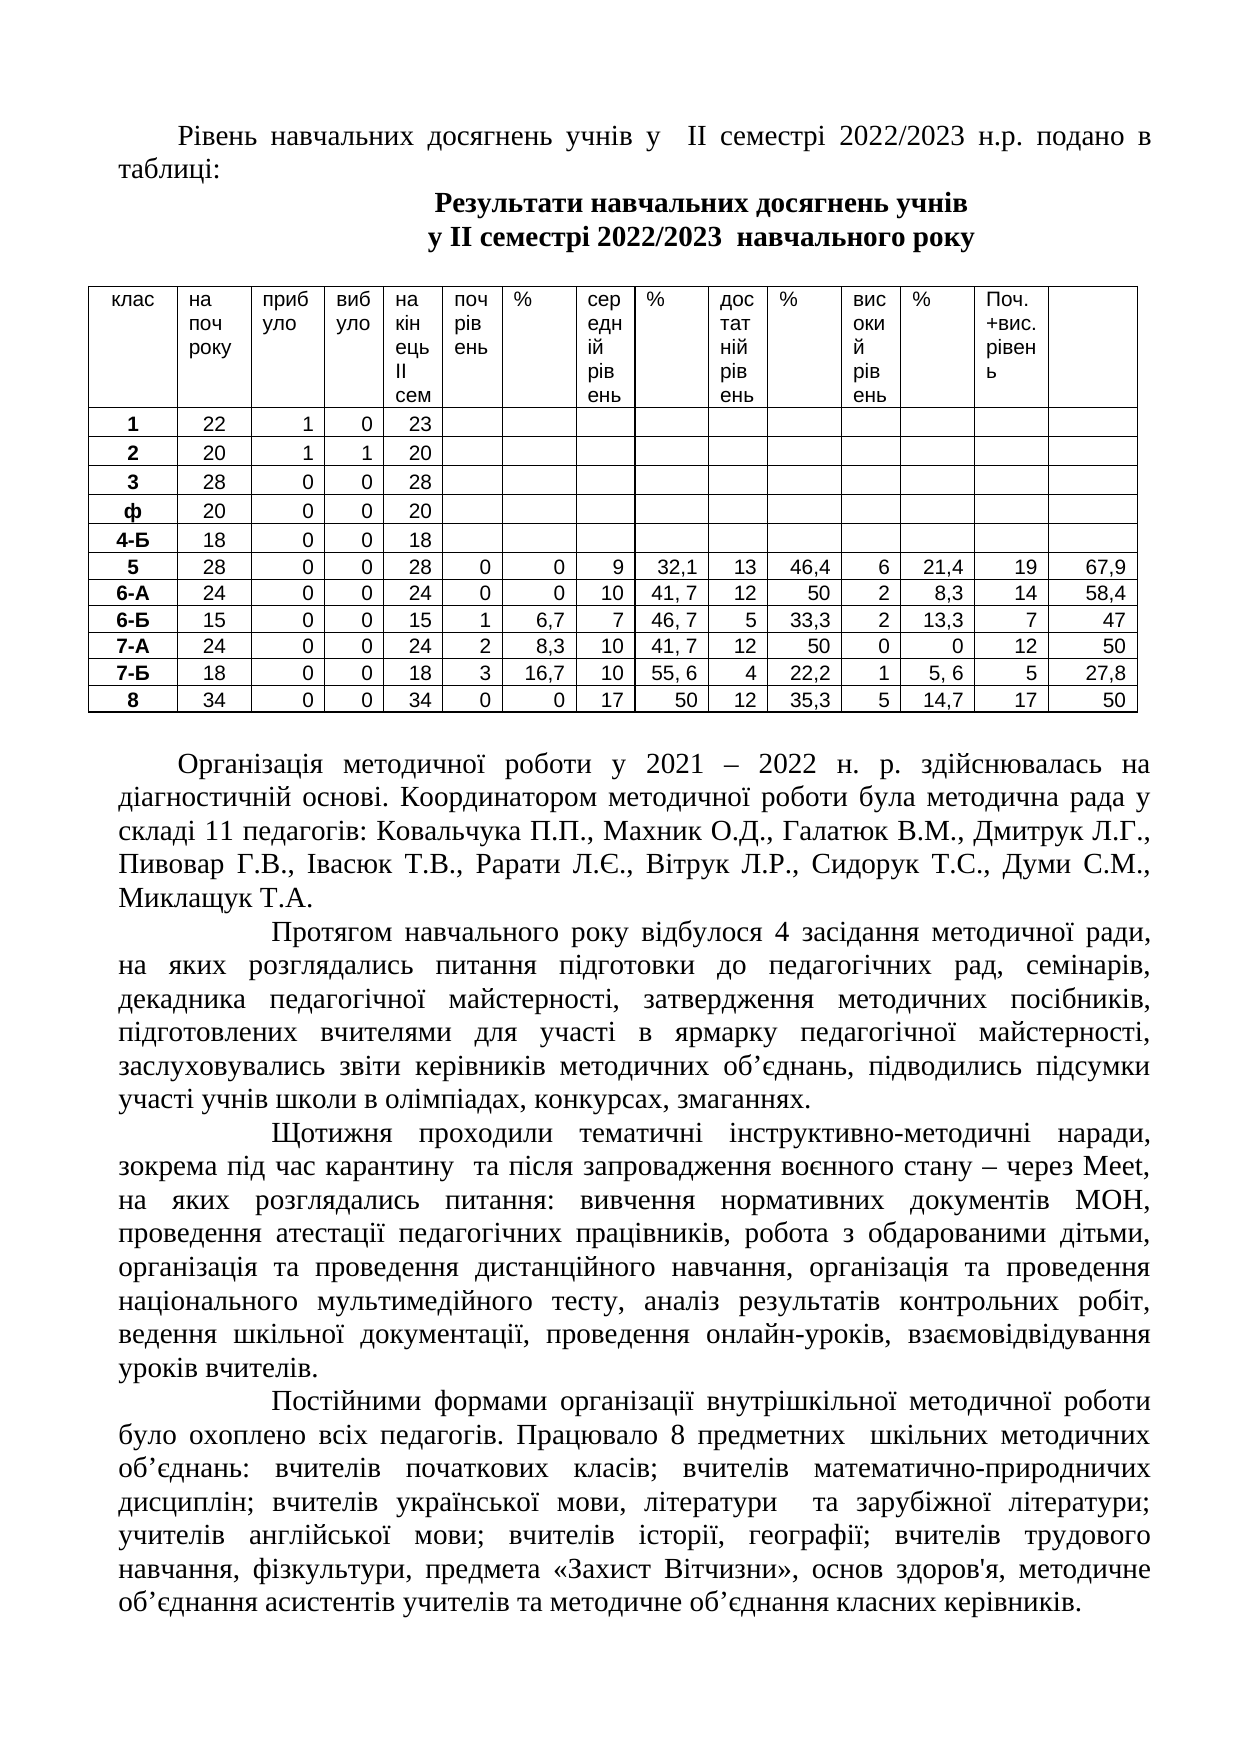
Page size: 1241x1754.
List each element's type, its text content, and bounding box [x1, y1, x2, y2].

table_cell 58,4 [1049, 580, 1137, 605]
table_cell [443, 437, 502, 465]
table_cell 8 [89, 686, 177, 711]
table_cell [1049, 437, 1137, 465]
table_cell 0 [325, 408, 383, 436]
table_cell 35,3 [768, 686, 841, 711]
table_cell 50 [1049, 686, 1137, 711]
table_cell 50 [636, 686, 708, 711]
table_cell 1 [252, 408, 324, 436]
table_cell [975, 437, 1048, 465]
table_header достатній рівень [709, 287, 767, 407]
table_cell 16,7 [503, 659, 576, 685]
table_header на кінець ІІ сем [384, 287, 442, 407]
table_header високий рівень [842, 287, 900, 407]
table_cell 7-А [89, 633, 177, 658]
table_cell [768, 524, 841, 552]
table_cell 18 [384, 659, 442, 685]
table_cell 0 [252, 606, 324, 632]
table_cell 0 [443, 580, 502, 605]
table_cell 6-Б [89, 606, 177, 632]
table_cell [842, 408, 900, 436]
table_cell 19 [975, 553, 1048, 578]
table_cell 0 [503, 580, 576, 605]
table_cell 2 [89, 437, 177, 465]
table_cell [901, 524, 974, 552]
table_header на поч року [178, 287, 251, 407]
table_cell 41, 7 [636, 580, 708, 605]
table_cell 5 [842, 686, 900, 711]
table_cell 10 [577, 633, 634, 658]
text Протягом навчального року відбулося 4 засідання методичної ради, на яких розглядались питання підготовки до педагогічних рад, семінарів, декадника педагогічної майстерності, затвердження методичних посібників, підготовлених вчителями для участі в ярмарку педагогічної майстерності, заслуховувались звіти керівників методичних об’єднань, підводились підсумки участі учнів школи в олімпіадах, конкурсах, змаганнях. [118, 914, 1152, 1115]
text Постійними формами організації внутрішкільної методичної роботи було охоплено всіх педагогів. Працювало 8 предметних шкільних методичних об’єднань: вчителів початкових класів; вчителів математично-природничих дисциплін; вчителів української мови, літератури та зарубіжної літератури; учителів англійської мови; вчителів історії, географії; вчителів трудового навчання, фізкультури, предмета «Захист Вітчизни», основ здоров'я, методичне об’єднання асистентів учителів та методичне об’єднання класних керівників. [118, 1383, 1152, 1618]
table_cell 0 [252, 553, 324, 578]
table_cell 5, 6 [901, 659, 974, 685]
table_cell 0 [325, 553, 383, 578]
table_cell 18 [178, 659, 251, 685]
table_cell [636, 495, 708, 523]
table_cell 3 [89, 466, 177, 494]
table_cell 17 [577, 686, 634, 711]
table_cell 33,3 [768, 606, 841, 632]
table_cell [901, 466, 974, 494]
table_cell [768, 408, 841, 436]
table_header середній рівень [577, 287, 634, 407]
table_cell [709, 495, 767, 523]
table_cell [901, 495, 974, 523]
table_cell [636, 524, 708, 552]
table_cell 13,3 [901, 606, 974, 632]
table_cell 0 [325, 659, 383, 685]
table_header Поч.+вис.рівень [975, 287, 1048, 407]
table_cell [975, 495, 1048, 523]
table_cell ф [89, 495, 177, 523]
table_cell 0 [325, 524, 383, 552]
table_cell 0 [503, 686, 576, 711]
table_cell 28 [384, 553, 442, 578]
table_cell 24 [178, 633, 251, 658]
table_cell 24 [178, 580, 251, 605]
table_cell [709, 408, 767, 436]
table_cell 34 [384, 686, 442, 711]
table_cell 10 [577, 659, 634, 685]
table_header % [636, 287, 708, 407]
table_cell 55, 6 [636, 659, 708, 685]
table_cell [901, 408, 974, 436]
table_cell 0 [325, 606, 383, 632]
text Щотижня проходили тематичні інструктивно-методичні наради, зокрема під час карантину та після запровадження воєнного стану – через Meet, на яких розглядались питання: вивчення нормативних документів МОН, проведення атестації педагогічних працівників, робота з обдарованими дітьми, організація та проведення дистанційного навчання, організація та проведення національного мультимедійного тесту, аналіз результатів контрольних робіт, ведення шкільної документації, проведення онлайн-уроків, взаємовідвідування уроків вчителів. [118, 1115, 1152, 1383]
table_header вибуло [325, 287, 383, 407]
table_cell 2 [842, 580, 900, 605]
table_cell 28 [178, 553, 251, 578]
table_header % [901, 287, 974, 407]
table_cell 12 [709, 686, 767, 711]
table_cell 10 [577, 580, 634, 605]
table_cell [636, 437, 708, 465]
table_cell 50 [768, 633, 841, 658]
table_cell [577, 524, 634, 552]
table_cell [443, 466, 502, 494]
table_cell [503, 466, 576, 494]
table_cell 5 [709, 606, 767, 632]
table_cell 46, 7 [636, 606, 708, 632]
table_cell 20 [384, 437, 442, 465]
table_cell 0 [503, 553, 576, 578]
table_cell [709, 524, 767, 552]
table_cell 41, 7 [636, 633, 708, 658]
table_cell 0 [252, 466, 324, 494]
table_cell [842, 524, 900, 552]
table_cell [901, 437, 974, 465]
table_cell 12 [975, 633, 1048, 658]
table_cell 3 [443, 659, 502, 685]
table_cell 12 [709, 580, 767, 605]
table_cell 20 [384, 495, 442, 523]
text у ІІ семестрі 2022/2023 навчального року [177, 219, 1152, 252]
table_cell 23 [384, 408, 442, 436]
table_cell 0 [325, 580, 383, 605]
table_cell [503, 437, 576, 465]
table_cell 20 [178, 495, 251, 523]
table_cell [503, 495, 576, 523]
table_cell 1 [325, 437, 383, 465]
table_cell [768, 437, 841, 465]
text Організація методичної роботи у 2021 – 2022 н. р. здійснювалась на діагностичній основі. Координатором методичної роботи була методична рада у складі 11 педагогів: Ковальчука П.П., Махник О.Д., Галатюк В.М., Дмитрук Л.Г., Пивовар Г.В., Івасюк Т.В., Рарати Л.Є., Вітрук Л.Р., Сидорук Т.С., Думи С.М., Миклащук Т.А. [118, 746, 1152, 914]
table_cell 24 [384, 580, 442, 605]
table_cell 5 [89, 553, 177, 578]
table_cell 0 [252, 495, 324, 523]
table_cell 67,9 [1049, 553, 1137, 578]
table_cell [975, 408, 1048, 436]
table_cell 50 [768, 580, 841, 605]
table_cell 14,7 [901, 686, 974, 711]
table_cell [842, 437, 900, 465]
table_cell 47 [1049, 606, 1137, 632]
table_cell [768, 495, 841, 523]
table_cell [709, 466, 767, 494]
table_cell [577, 495, 634, 523]
table_cell [1049, 495, 1137, 523]
table_cell 28 [384, 466, 442, 494]
table_cell 13 [709, 553, 767, 578]
table_cell 1 [842, 659, 900, 685]
table_cell [577, 466, 634, 494]
table_cell 6-А [89, 580, 177, 605]
table_header % [768, 287, 841, 407]
table_header клас [89, 287, 177, 407]
table_cell [577, 408, 634, 436]
table_cell 0 [252, 633, 324, 658]
table_header поч рівень [443, 287, 502, 407]
table_cell 2 [443, 633, 502, 658]
table_cell 1 [89, 408, 177, 436]
table_cell 28 [178, 466, 251, 494]
table_cell [636, 408, 708, 436]
table_cell 6,7 [503, 606, 576, 632]
table_cell 1 [252, 437, 324, 465]
table_cell 8,3 [901, 580, 974, 605]
table_cell 0 [252, 659, 324, 685]
table_cell 2 [842, 606, 900, 632]
table_cell 0 [325, 686, 383, 711]
table_cell [443, 524, 502, 552]
table_cell [1049, 524, 1137, 552]
table_cell [975, 524, 1048, 552]
table_cell [503, 408, 576, 436]
table_cell [636, 466, 708, 494]
table_cell 7-Б [89, 659, 177, 685]
table_cell 0 [901, 633, 974, 658]
table_cell [768, 466, 841, 494]
table_cell 0 [325, 466, 383, 494]
table_cell 34 [178, 686, 251, 711]
table_cell 0 [252, 524, 324, 552]
table_cell [842, 495, 900, 523]
table_cell 0 [325, 633, 383, 658]
table_cell 0 [443, 553, 502, 578]
table_cell 8,3 [503, 633, 576, 658]
table_cell 0 [842, 633, 900, 658]
table_cell 4 [709, 659, 767, 685]
table_cell 1 [443, 606, 502, 632]
table_cell 0 [443, 686, 502, 711]
table_cell 12 [709, 633, 767, 658]
table_cell 22 [178, 408, 251, 436]
table_cell [709, 437, 767, 465]
table_cell 21,4 [901, 553, 974, 578]
list Рівень навчальних досягнень учнів у ІІ семестрі 2022/2023 н.р. подано в таблиці: [118, 118, 1152, 185]
text Результати навчальних досягнень учнів [177, 185, 1152, 219]
table_cell [975, 466, 1048, 494]
table_cell 20 [178, 437, 251, 465]
table_cell 27,8 [1049, 659, 1137, 685]
table_cell 5 [975, 659, 1048, 685]
table_cell 46,4 [768, 553, 841, 578]
table_header % [503, 287, 576, 407]
table_cell [443, 495, 502, 523]
table_cell 50 [1049, 633, 1137, 658]
table_cell 4-Б [89, 524, 177, 552]
table_cell [577, 437, 634, 465]
table_cell 22,2 [768, 659, 841, 685]
table_cell 0 [252, 580, 324, 605]
table_cell [443, 408, 502, 436]
table_cell 0 [325, 495, 383, 523]
table_cell 17 [975, 686, 1048, 711]
table_cell 14 [975, 580, 1048, 605]
table_cell [1049, 408, 1137, 436]
table_cell [1049, 466, 1137, 494]
table_cell 32,1 [636, 553, 708, 578]
table_cell [842, 466, 900, 494]
table_cell 7 [975, 606, 1048, 632]
table_header прибуло [252, 287, 324, 407]
table_cell 6 [842, 553, 900, 578]
table_cell 9 [577, 553, 634, 578]
table_cell 24 [384, 633, 442, 658]
table_cell 15 [384, 606, 442, 632]
table_cell 0 [252, 686, 324, 711]
table_cell 18 [384, 524, 442, 552]
table_cell 15 [178, 606, 251, 632]
table_cell 7 [577, 606, 634, 632]
table_header [1049, 287, 1137, 407]
table_cell [503, 524, 576, 552]
table_cell 18 [178, 524, 251, 552]
